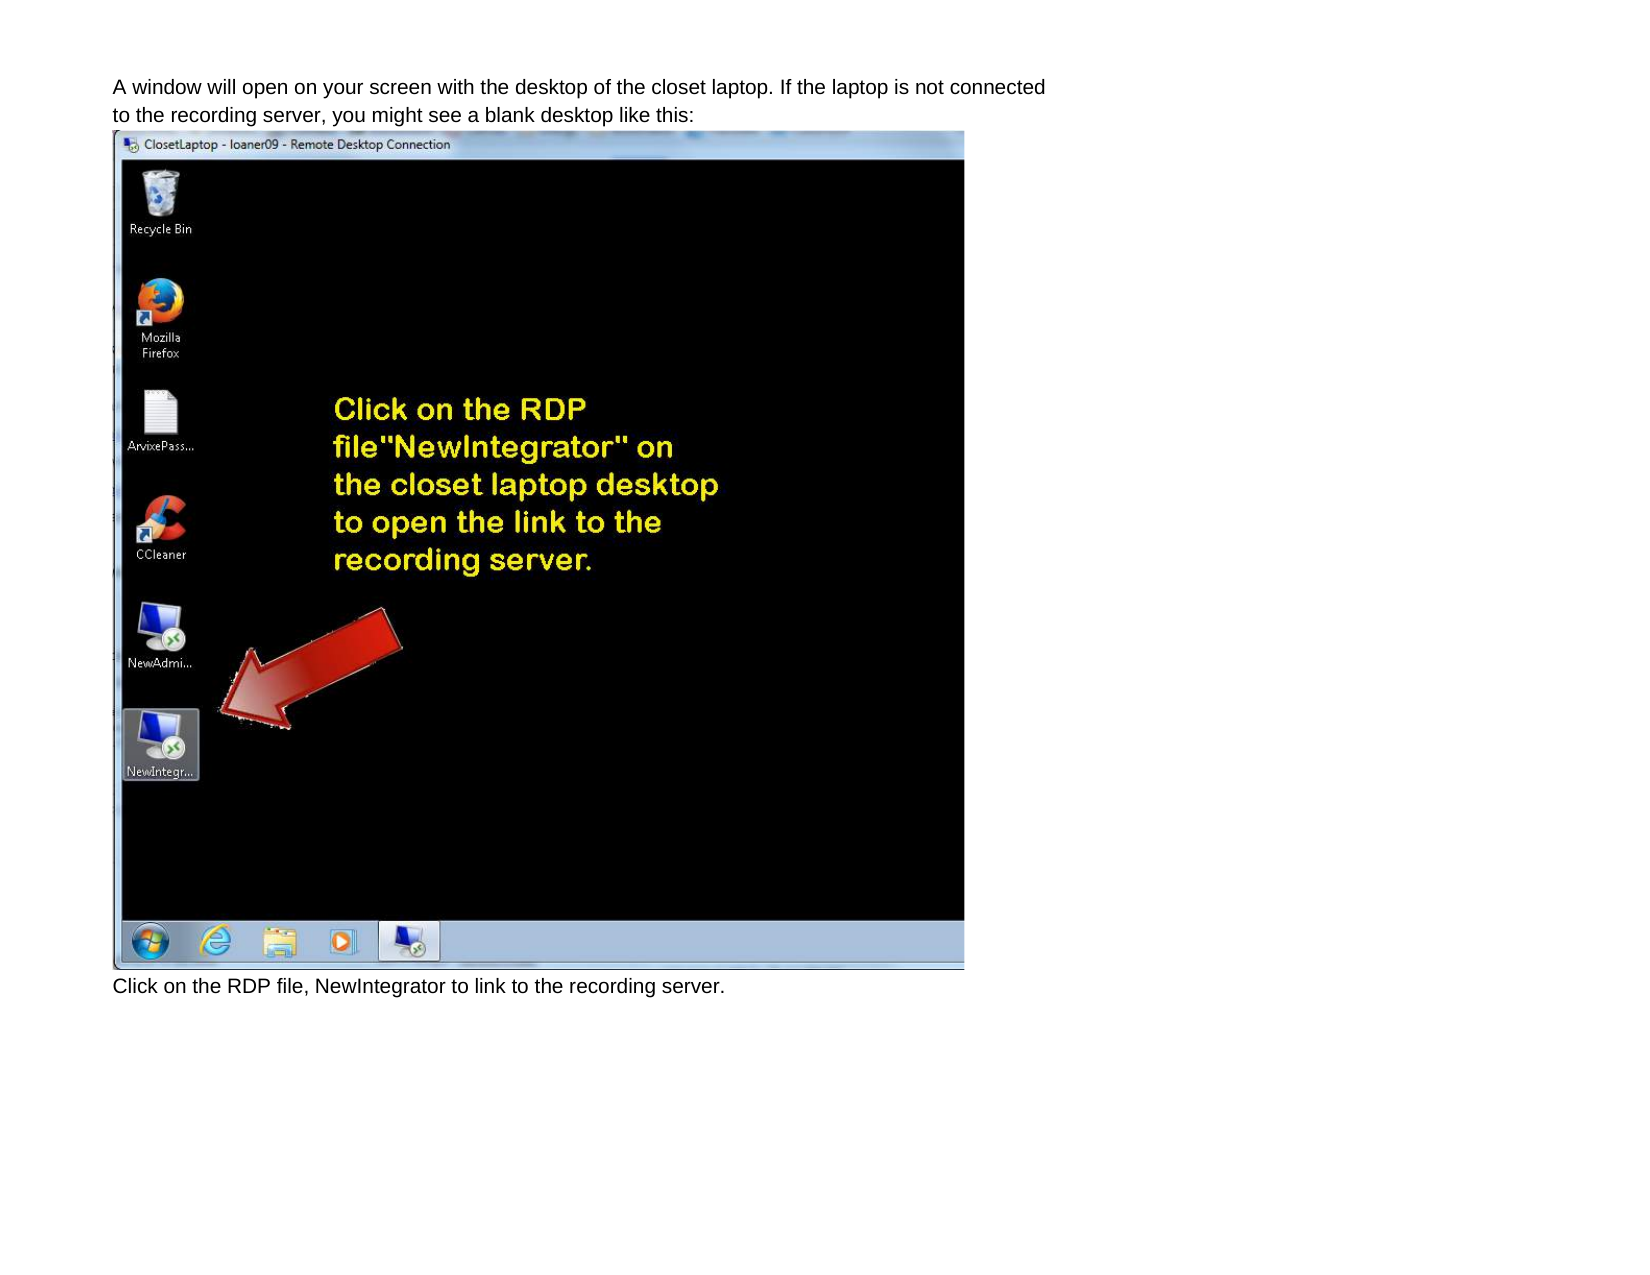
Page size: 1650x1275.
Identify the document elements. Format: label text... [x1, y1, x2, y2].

picture [112, 130, 965, 970]
text Click on the RDP file, NewIntegrator to link to the recording server. [112, 973, 1050, 997]
